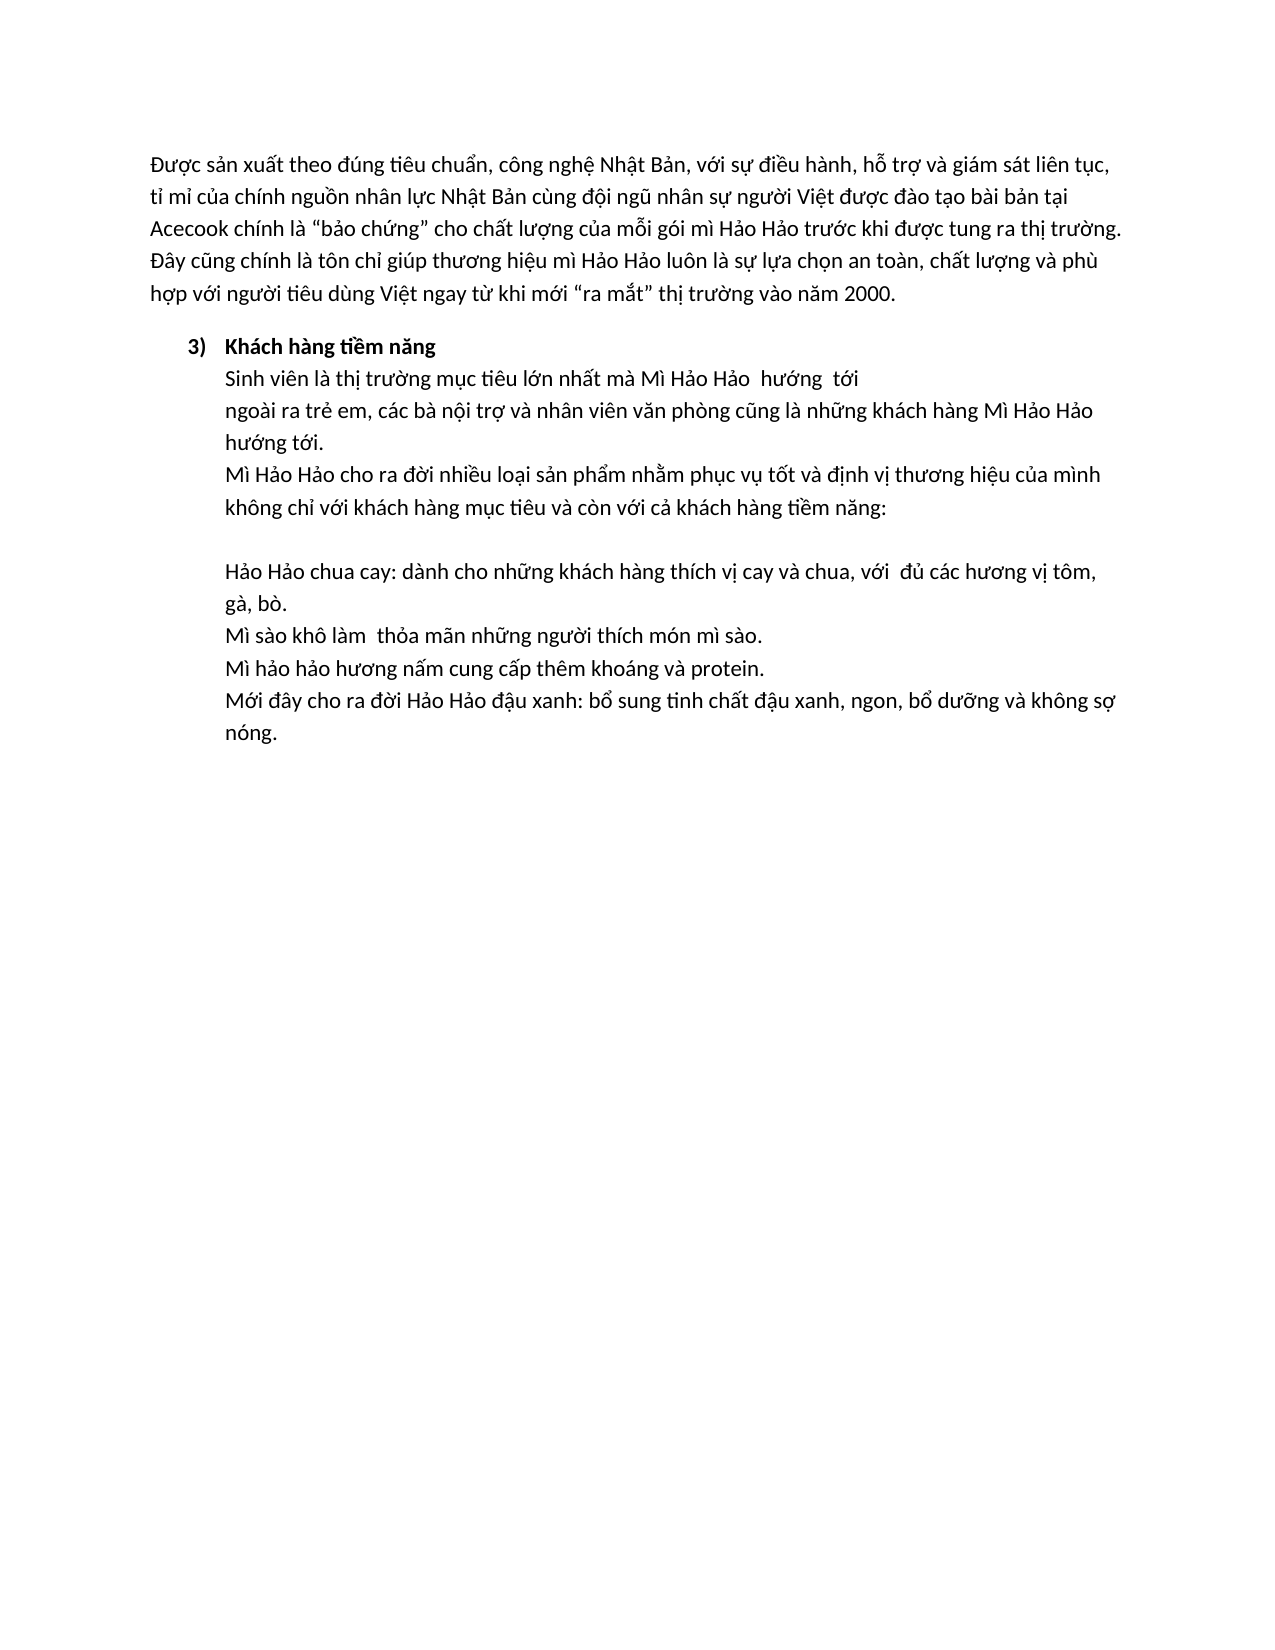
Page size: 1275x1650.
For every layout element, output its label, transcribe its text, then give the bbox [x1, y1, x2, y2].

list Hảo Hảo chua cay: dành cho những khách hàng thích vị cay và chua, với đủ các hương vị tôm, gà, bò. [225, 557, 1125, 617]
list Mì hảo hảo hương nấm cung cấp thêm khoáng và protein. [225, 654, 1125, 682]
list Mì Hảo Hảo cho ra đời nhiều loại sản phẩm nhằm phục vụ tốt và định vị thương hiệu của mình không chỉ với khách hàng mục tiêu và còn với cả khách hàng tiềm năng: [225, 461, 1125, 521]
list ngoài ra trẻ em, các bà nội trợ và nhân viên văn phòng cũng là những khách hàng Mì Hảo Hảo hướng tới. [225, 396, 1125, 456]
list Mì sào khô làm thỏa mãn những người thích món mì sào. [225, 621, 1125, 649]
text Được sản xuất theo đúng tiêu chuẩn, công nghệ Nhật Bản, với sự điều hành, hỗ trợ và giám sát liên tục, tỉ mỉ của chính nguồn nhân lực Nhật Bản cùng đội ngũ nhân sự người Việt được đào tạo bài bản tại Acecook chính là “bảo chứng” cho chất lượng của mỗi gói mì Hảo Hảo trước khi được tung ra thị trường. Đây cũng chính là tôn chỉ giúp thương hiệu mì Hảo Hảo luôn là sự lựa chọn an toàn, chất lượng và phù hợp với người tiêu dùng Việt ngay từ khi mới “ra mắt” thị trường vào năm 2000. [150, 150, 1125, 307]
list Mới đây cho ra đời Hảo Hảo đậu xanh: bổ sung tinh chất đậu xanh, ngon, bổ dưỡng và không sợ nóng. [225, 686, 1125, 746]
list Khách hàng tiềm năng [187, 332, 1125, 360]
list Sinh viên là thị trường mục tiêu lớn nhất mà Mì Hảo Hảo hướng tới [225, 364, 1125, 392]
